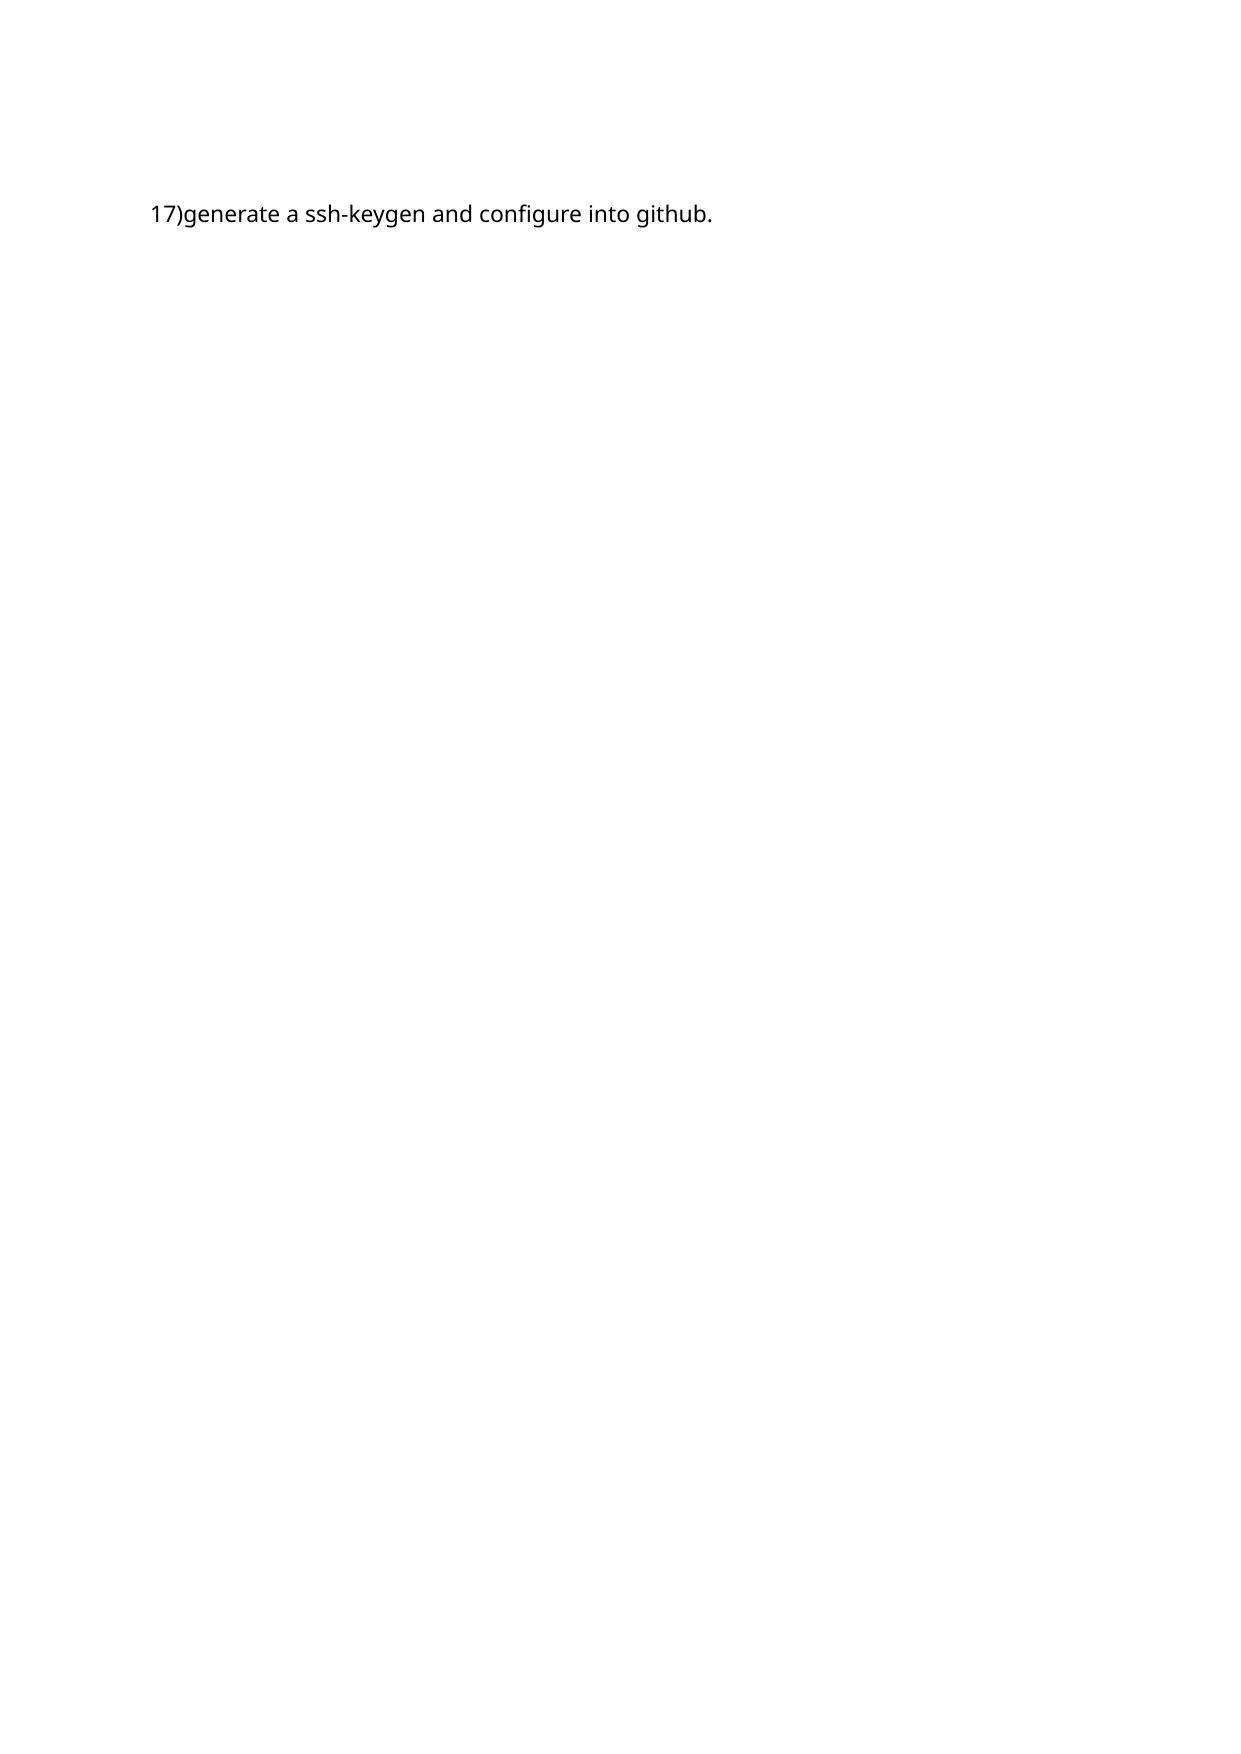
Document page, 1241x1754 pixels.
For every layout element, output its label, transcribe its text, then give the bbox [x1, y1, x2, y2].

text 17)generate a ssh-keygen and configure into github. [150, 198, 1090, 229]
